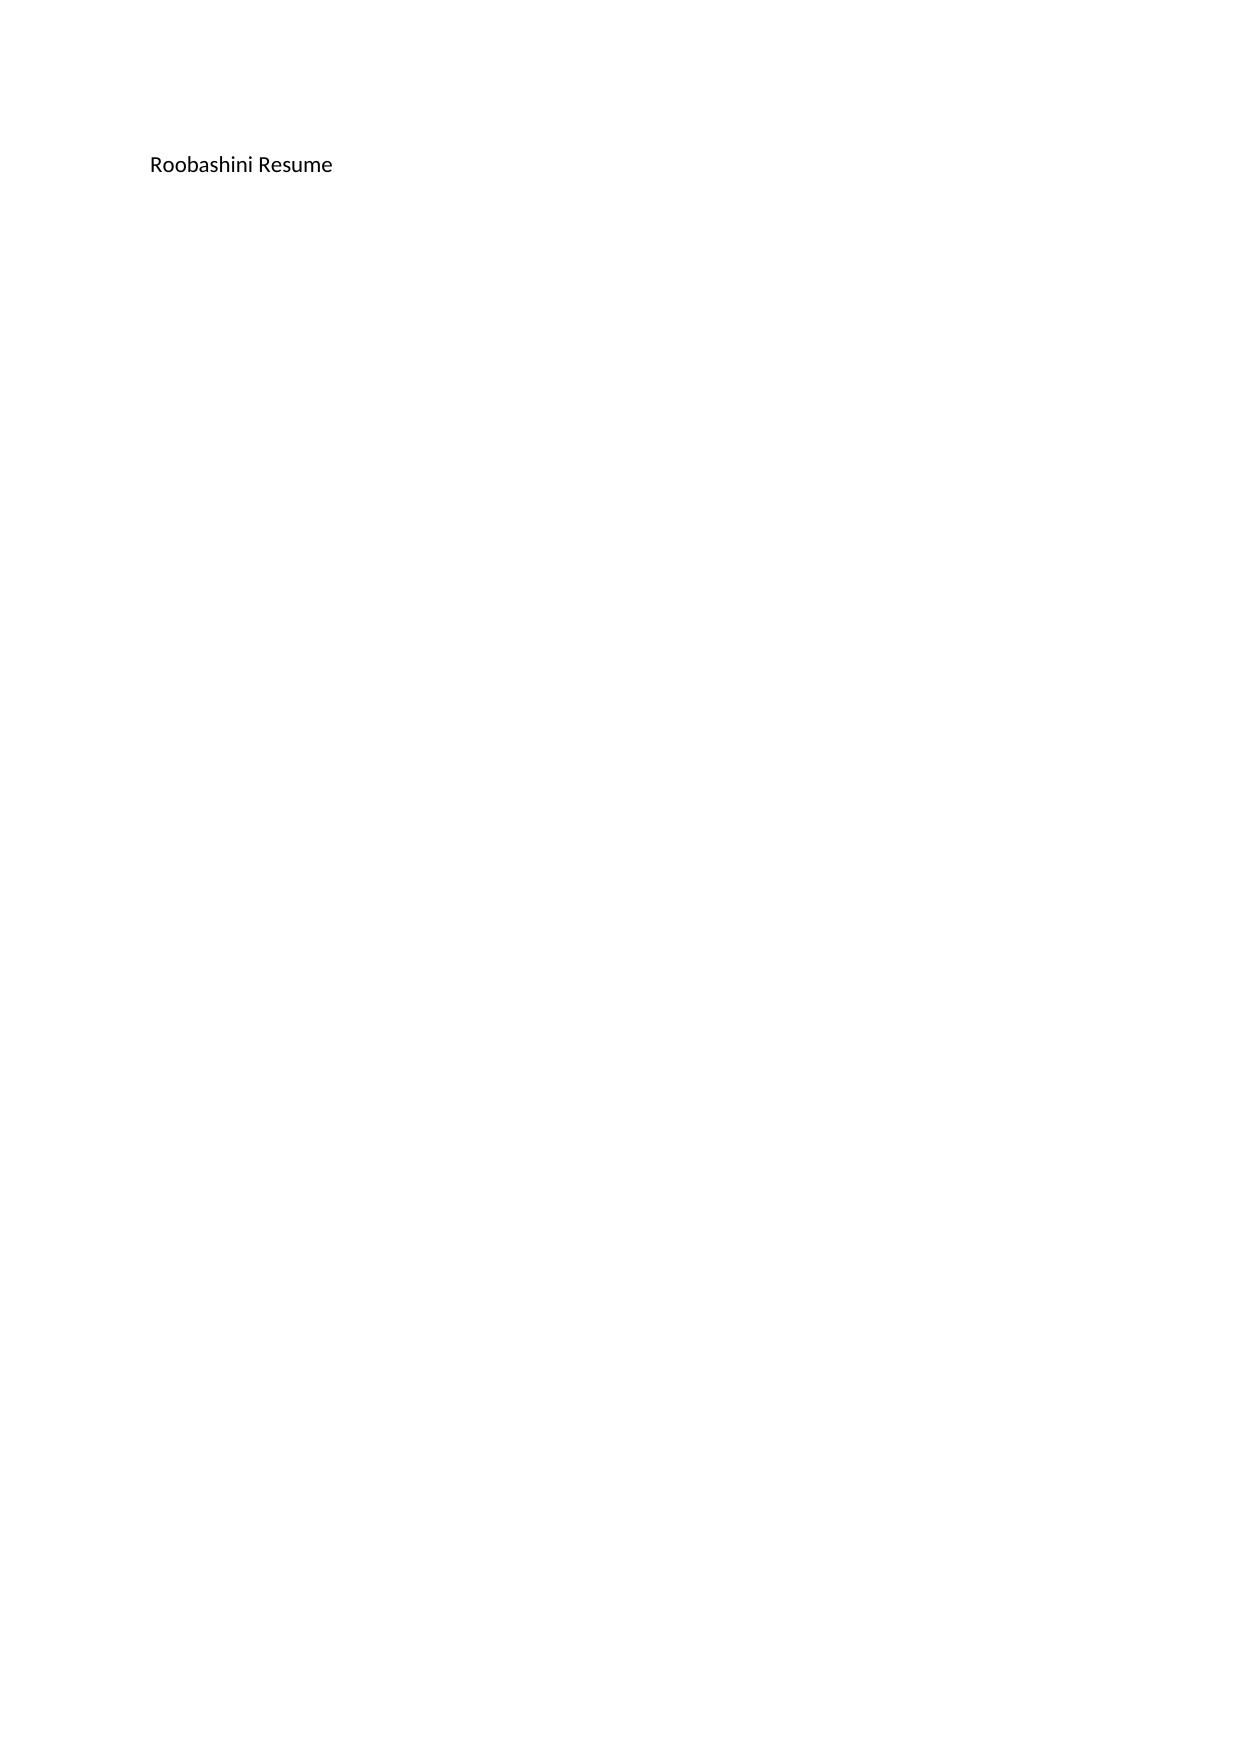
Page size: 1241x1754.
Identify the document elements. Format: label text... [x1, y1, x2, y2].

text Roobashini Resume [150, 150, 1090, 178]
